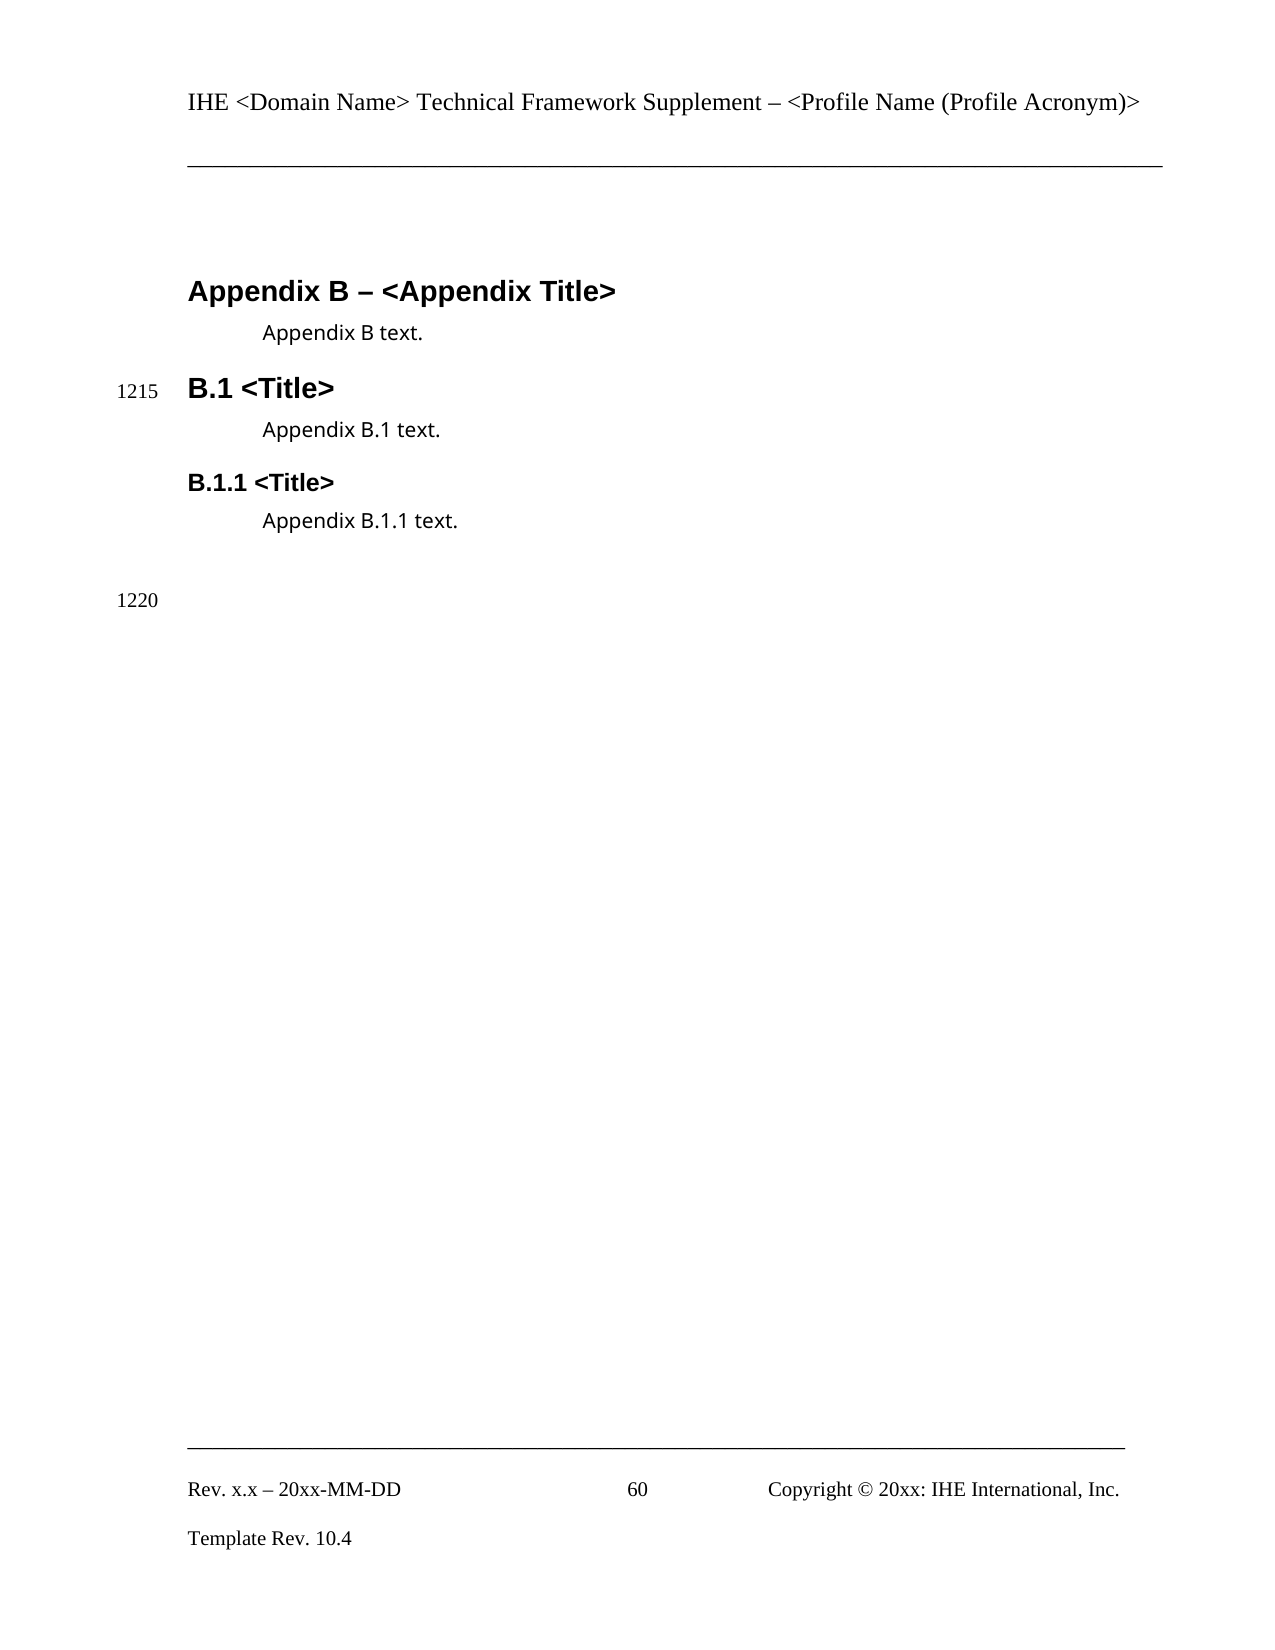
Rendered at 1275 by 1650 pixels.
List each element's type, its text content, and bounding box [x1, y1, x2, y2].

subtitle B.1 <Title> [187, 371, 1162, 404]
subtitle Appendix B – <Appendix Title> [187, 274, 1162, 308]
subtitle B.1.1 <Title> [187, 468, 1162, 497]
text Appendix B.1 text. [262, 416, 1162, 443]
text Appendix B text. [262, 319, 1162, 346]
text Appendix B.1.1 text. [262, 507, 1162, 534]
